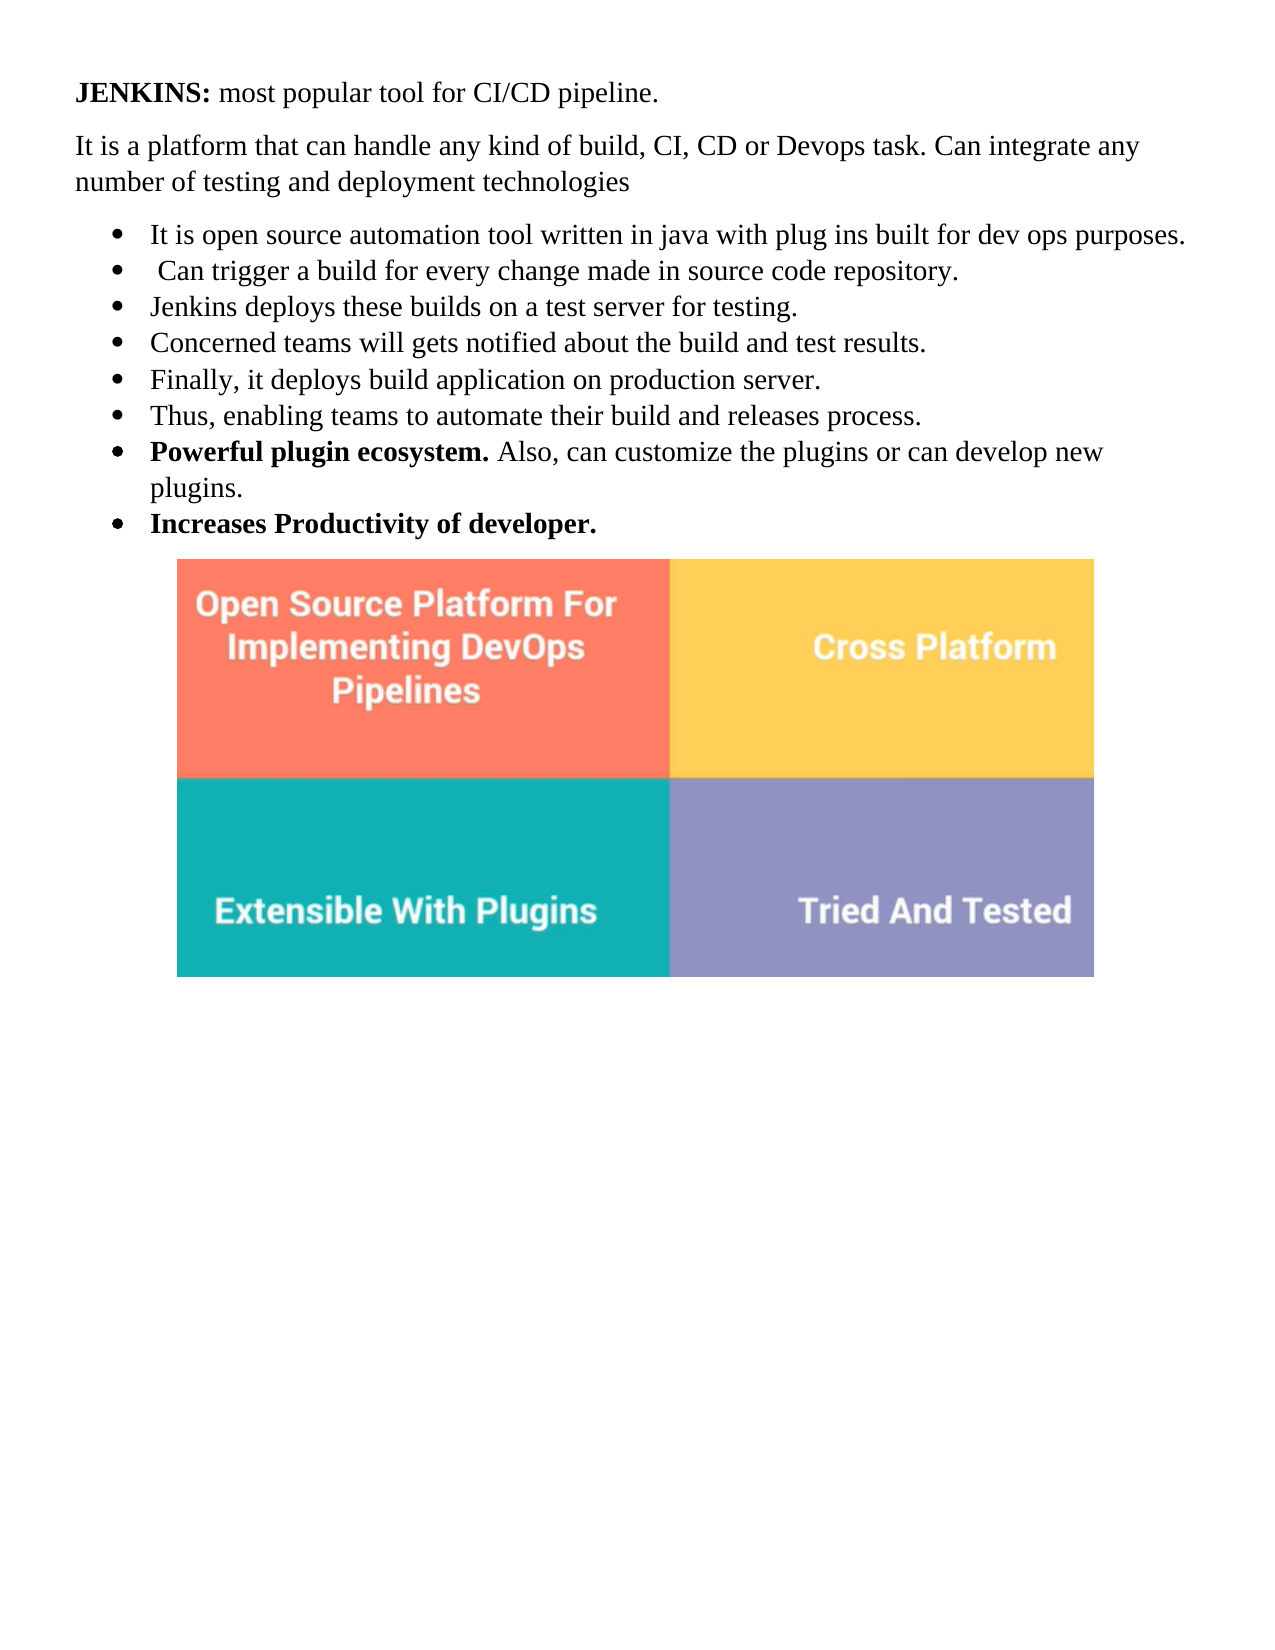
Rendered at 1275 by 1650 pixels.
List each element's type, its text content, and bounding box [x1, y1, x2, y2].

list Can trigger a build for every change made in source code repository. [112, 253, 1200, 287]
list Thus, enabling teams to automate their build and releases process. [112, 398, 1200, 432]
list Finally, it deploys build application on production server. [112, 362, 1200, 395]
list It is open source automation tool written in java with plug ins built for dev ops purposes. [112, 217, 1200, 250]
text JENKINS: most popular tool for CI/CD pipeline. [75, 75, 1200, 108]
picture [177, 559, 1095, 977]
list Concerned teams will gets notified about the build and test results. [112, 326, 1200, 359]
list Jenkins deploys these builds on a test server for testing. [112, 289, 1200, 323]
list Powerful plugin ecosystem. Also, can customize the plugins or can develop new plugins. [112, 434, 1200, 504]
list Increases Productivity of developer. [112, 507, 1200, 540]
text It is a platform that can handle any kind of build, CI, CD or Devops task. Can integrate any number of testing and deployment technologies [75, 128, 1200, 197]
